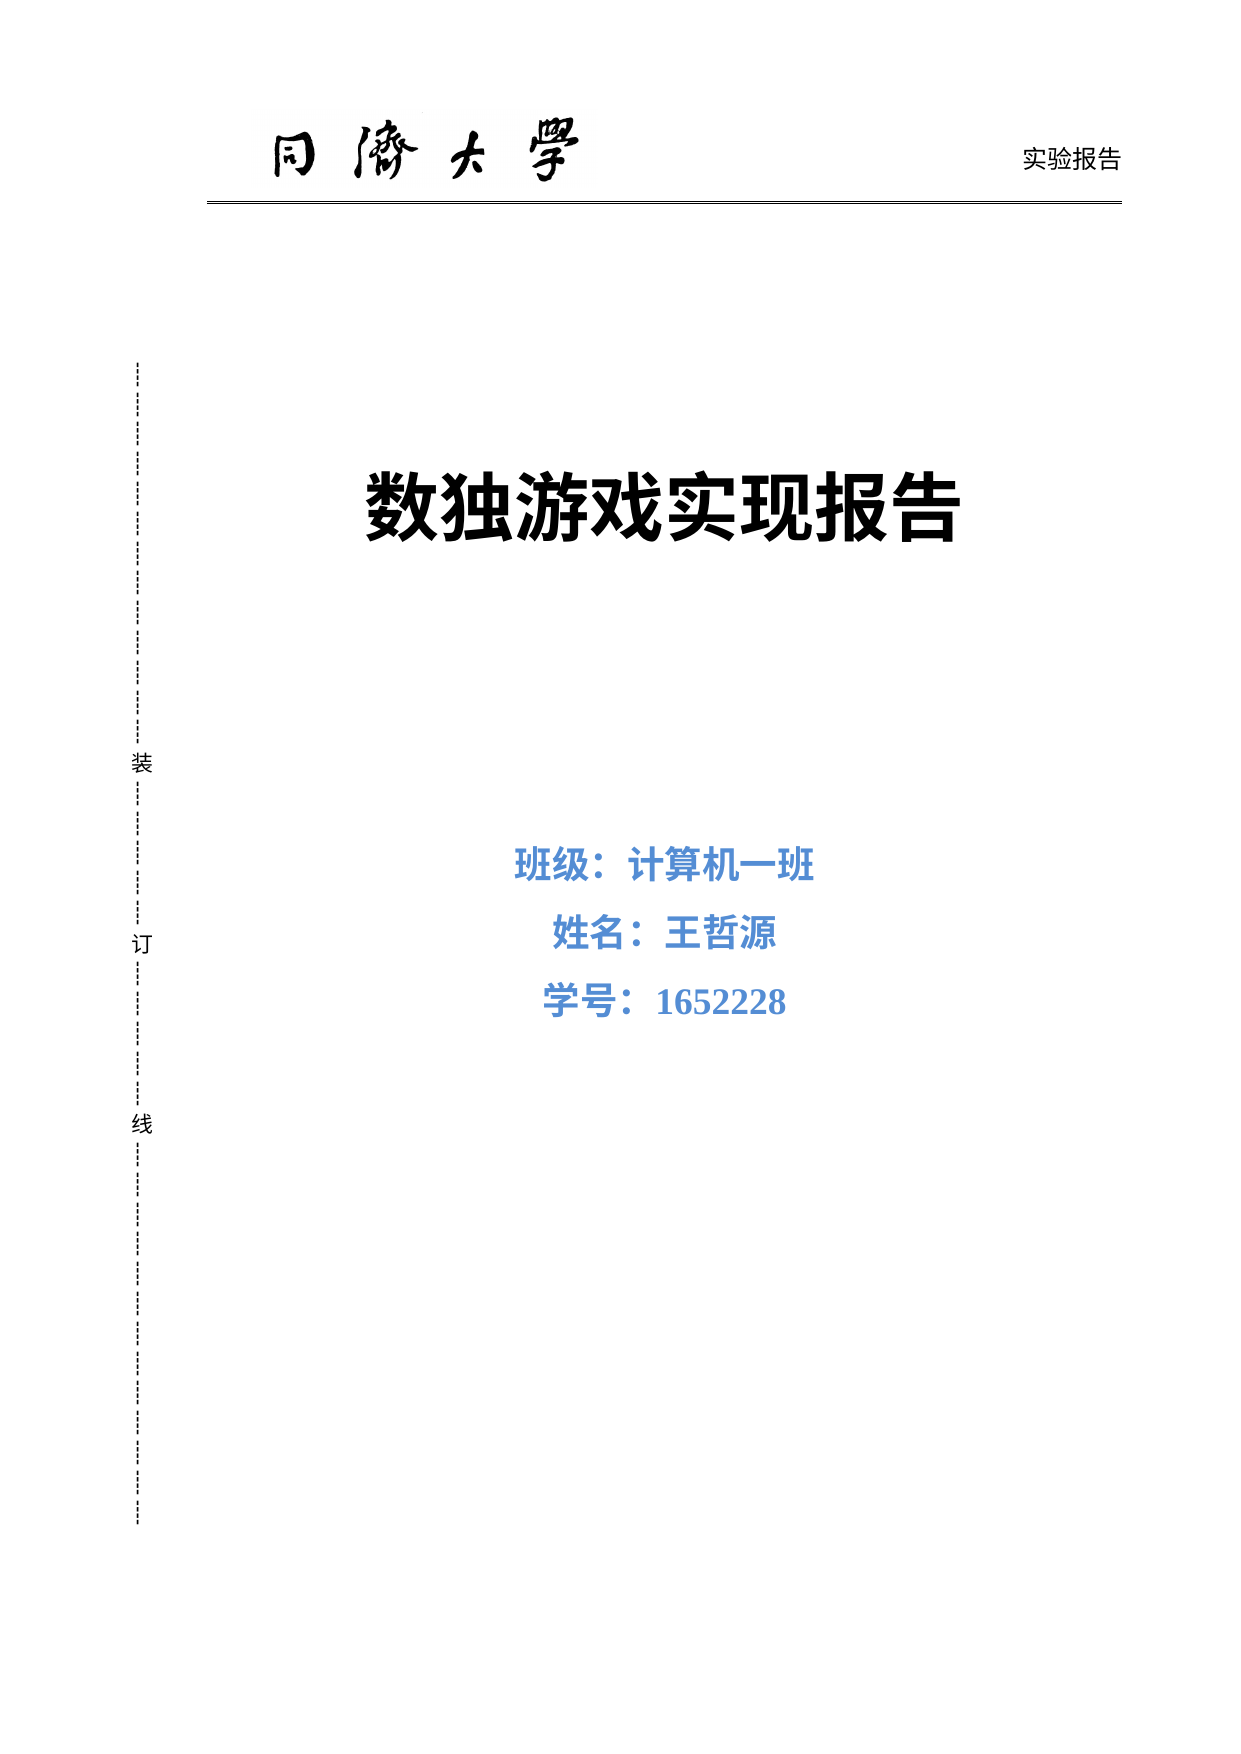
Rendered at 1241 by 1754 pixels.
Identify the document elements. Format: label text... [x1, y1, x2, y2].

text 数独游戏实现报告 [207, 448, 1122, 557]
text 学号：1652228 [207, 971, 1122, 1025]
text 姓名：王哲源 [207, 903, 1122, 957]
picture [251, 109, 598, 188]
text 班级：计算机一班 [207, 835, 1122, 889]
